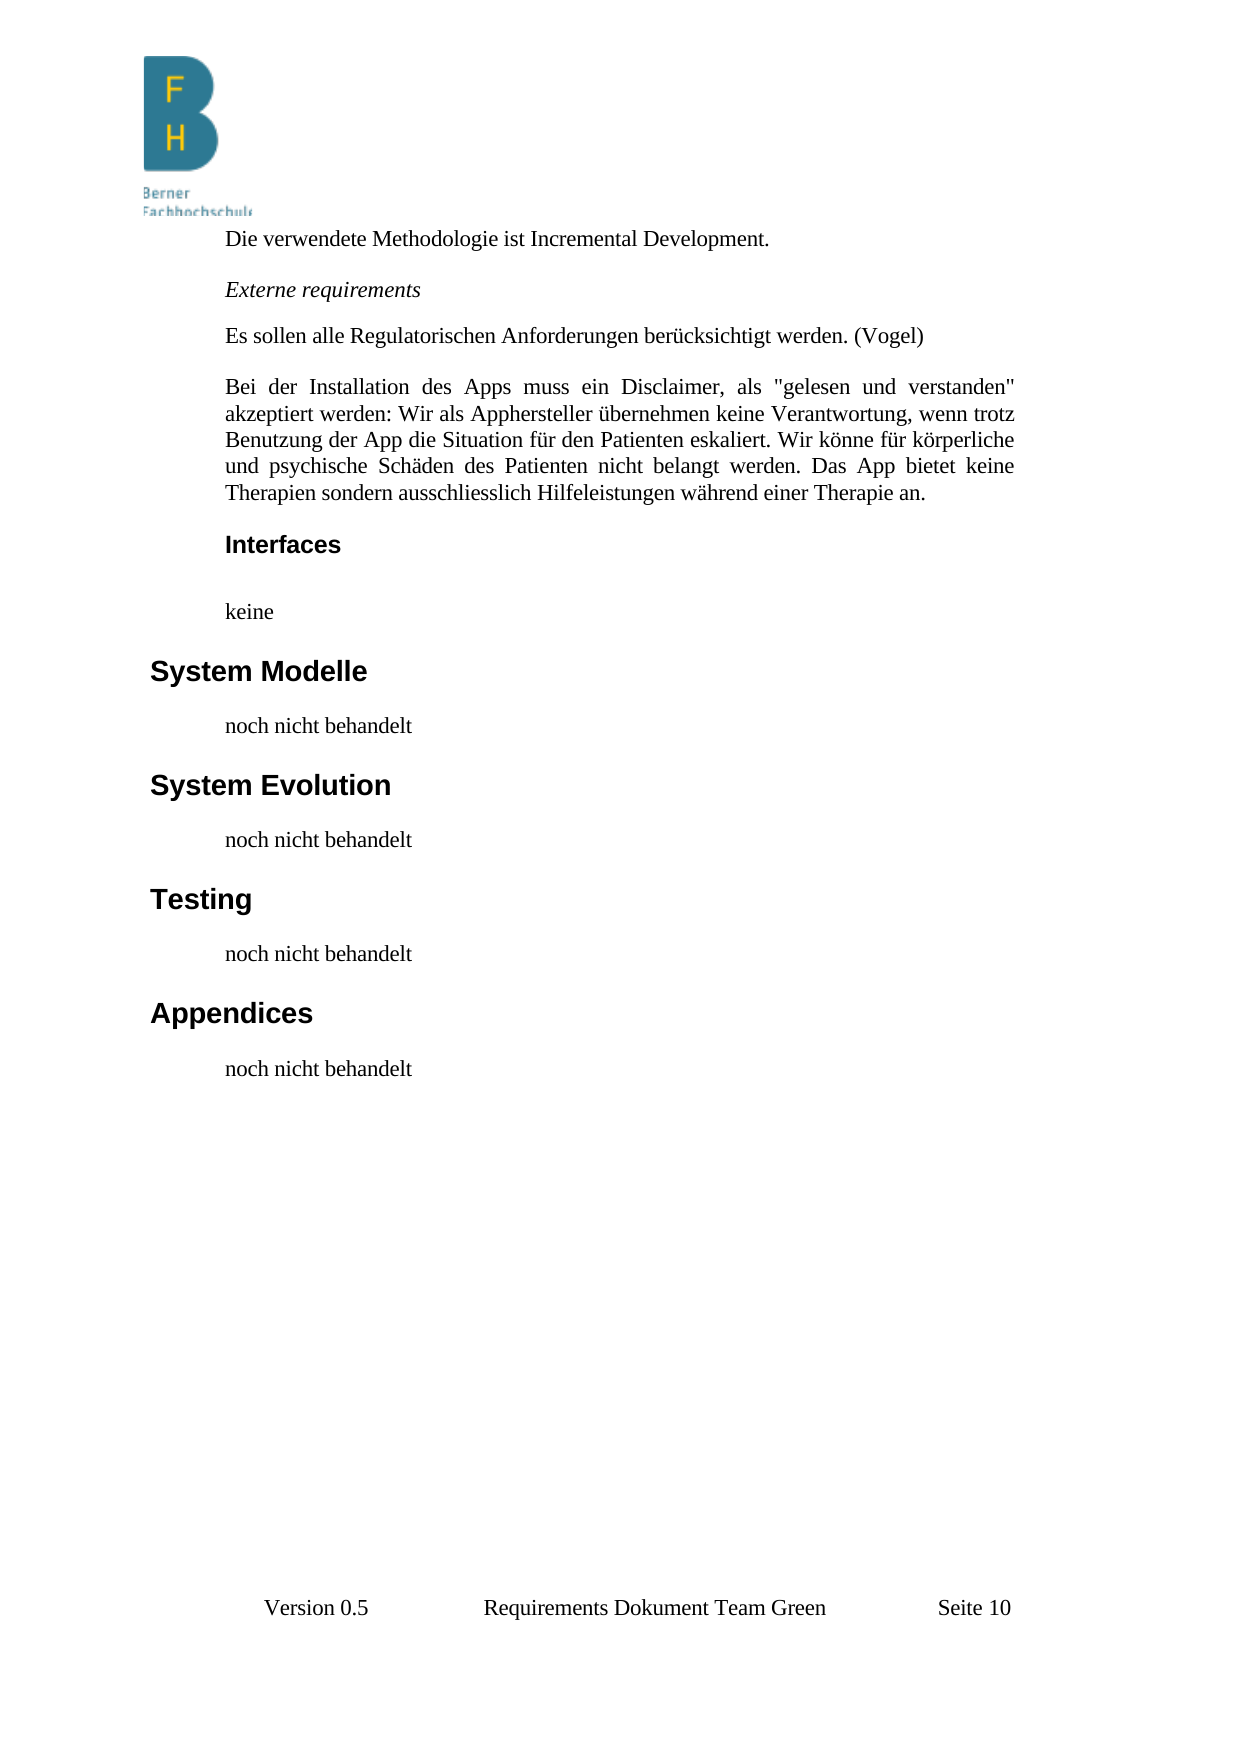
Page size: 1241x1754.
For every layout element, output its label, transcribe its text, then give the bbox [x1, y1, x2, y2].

subtitle Externe requirements [225, 276, 1015, 303]
text Es sollen alle Regulatorischen Anforderungen berücksichtigt werden. [225, 322, 1015, 348]
subtitle Interfaces [225, 530, 1015, 559]
text Bei der Installation des Apps muss ein Disclaimer, als "gelesen und verstanden" akzeptiert werden: Wir als Apphersteller übernehmen keine Verantwortung, wenn trotz Benutzung der App die Situation für den Patienten eskaliert. Wir könne für körperliche und psychische Schäden des Patienten nicht belangt werden. Das App bietet keine Therapien sondern ausschliesslich Hilfeleistungen während einer Therapie an. [225, 373, 1015, 505]
text keine [225, 598, 1015, 625]
subtitle System Modelle [150, 654, 1015, 687]
subtitle System Evolution [150, 768, 1015, 801]
subtitle Appendices [150, 996, 1015, 1029]
text noch nicht behandelt [225, 826, 1015, 853]
text Die verwendete Methodologie ist Incremental Development. [225, 225, 1015, 251]
subtitle Testing [150, 882, 1015, 916]
text noch nicht behandelt [225, 1054, 1015, 1081]
text noch nicht behandelt [225, 941, 1015, 967]
text noch nicht behandelt [225, 712, 1015, 739]
